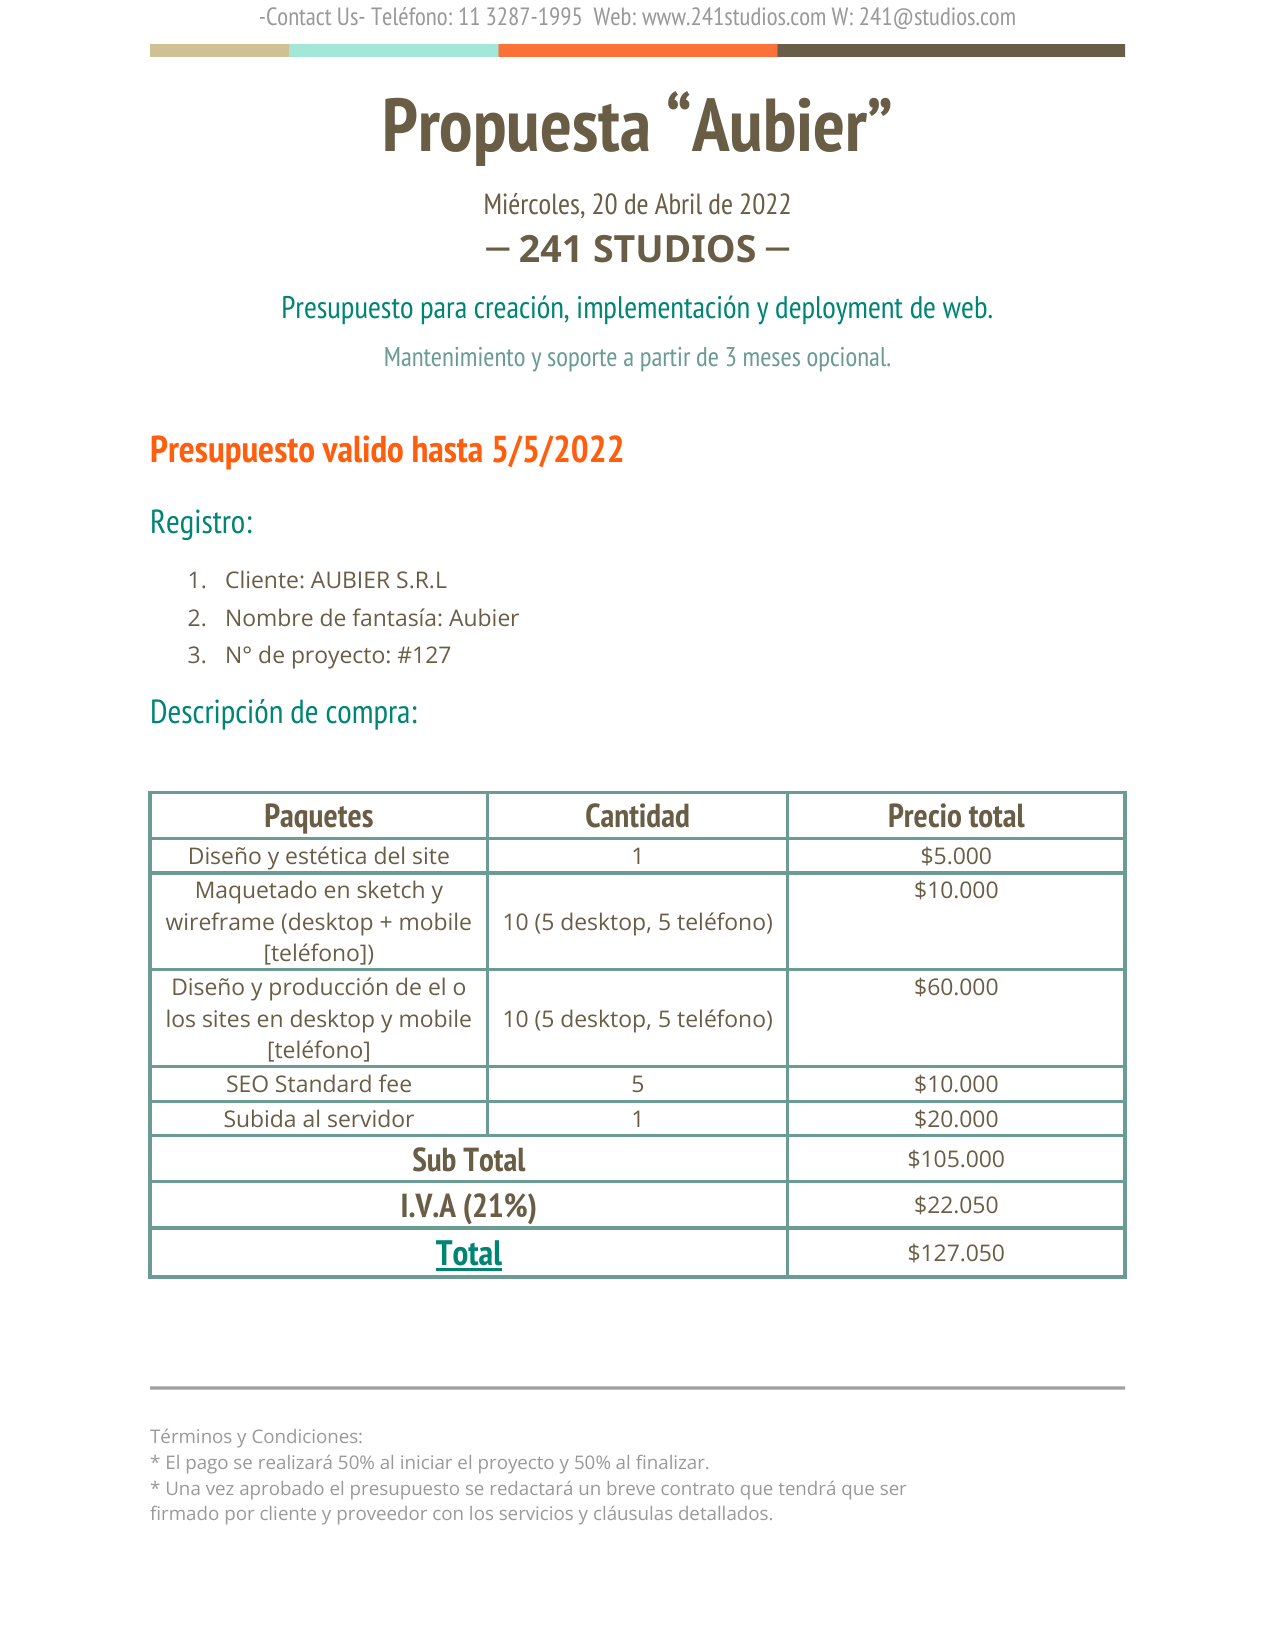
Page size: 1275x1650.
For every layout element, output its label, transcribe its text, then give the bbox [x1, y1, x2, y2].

subtitle Descripción de compra: [150, 689, 1125, 732]
subtitle Registro: [150, 500, 1125, 543]
table_cell $105.000 [789, 1137, 1123, 1180]
table_cell Total [152, 1230, 786, 1275]
table_cell Subida al servidor [152, 1103, 486, 1134]
table_cell 10 (5 desktop, 5 teléfono) [489, 971, 786, 1065]
table_cell $20.000 [789, 1103, 1123, 1134]
table_cell I.V.A (21%) [152, 1183, 786, 1226]
table_cell 5 [489, 1068, 786, 1099]
subtitle Presupuesto valido hasta 5/5/2022 [150, 424, 1125, 473]
table_header Cantidad [489, 794, 786, 837]
list Nombre de fantasía: Aubier [187, 602, 1125, 633]
text ─ 241 STUDIOS ─ [150, 223, 1125, 274]
subtitle Miércoles, 20 de Abril de 2022 [150, 185, 1125, 223]
table_cell Diseño y producción de el o los sites en desktop y mobile [teléfono] [152, 971, 486, 1065]
table_cell $22.050 [789, 1183, 1123, 1226]
table_cell Diseño y estética del site [152, 840, 486, 871]
picture [150, 44, 1125, 57]
table_cell 1 [489, 1103, 786, 1134]
table_cell SEO Standard fee [152, 1068, 486, 1099]
table_cell $10.000 [789, 875, 1123, 968]
table_cell Sub Total [152, 1137, 786, 1180]
title Propuesta “Aubier” [150, 76, 1125, 173]
table_cell 1 [489, 840, 786, 871]
table_header Paquetes [152, 794, 486, 837]
subtitle Mantenimiento y soporte a partir de 3 meses opcional. [150, 339, 1125, 374]
list Cliente: AUBIER S.R.L [187, 564, 1125, 595]
list N° de proyecto: #127 [187, 639, 1125, 670]
table_cell $127.050 [789, 1230, 1123, 1275]
table_cell $60.000 [789, 971, 1123, 1065]
table_cell $5.000 [789, 840, 1123, 871]
table_header Precio total [789, 794, 1123, 837]
table_cell 10 (5 desktop, 5 teléfono) [489, 875, 786, 968]
table_cell Maquetado en sketch y wireframe (desktop + mobile [teléfono]) [152, 875, 486, 968]
table_cell $10.000 [789, 1068, 1123, 1099]
subtitle Presupuesto para creación, implementación y deployment de web. [150, 286, 1125, 327]
